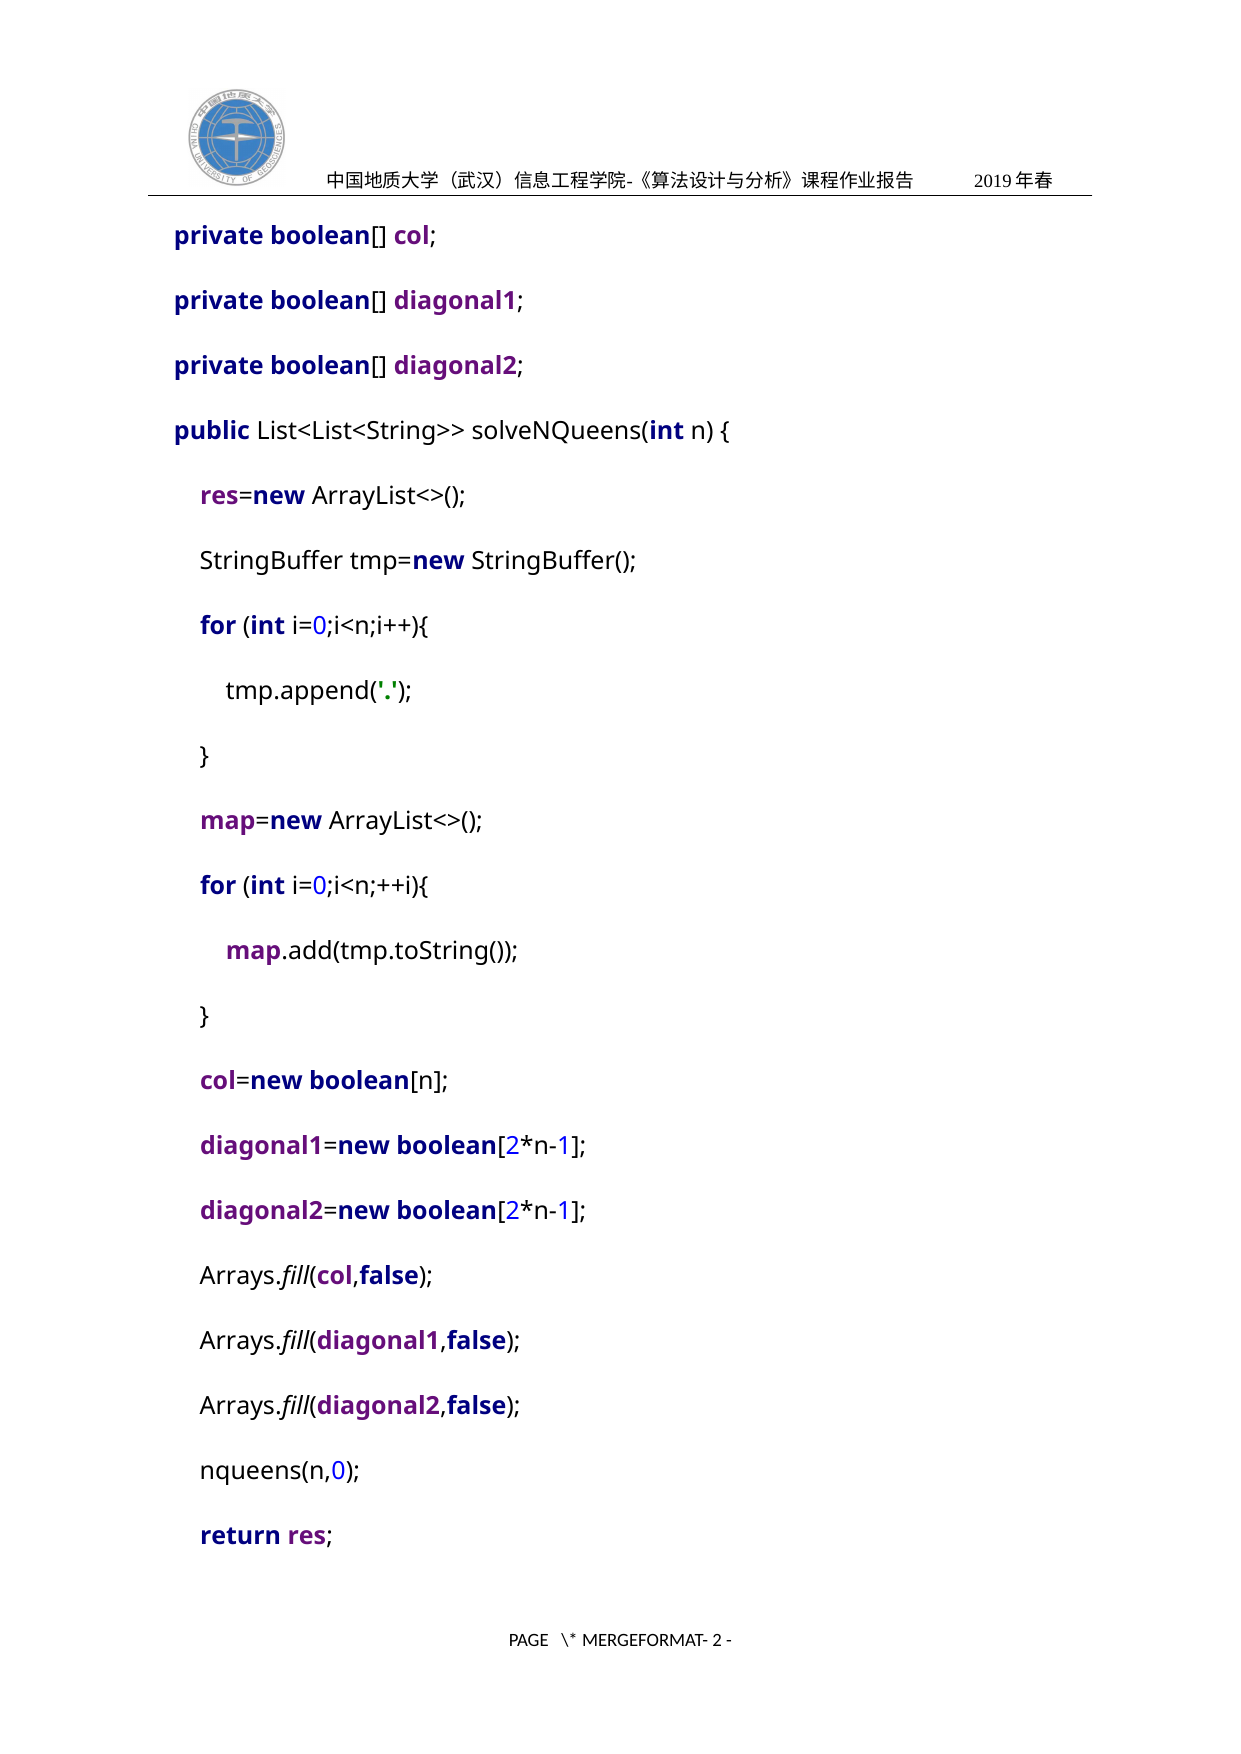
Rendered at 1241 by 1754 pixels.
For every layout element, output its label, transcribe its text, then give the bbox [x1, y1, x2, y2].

text } [148, 722, 1092, 787]
text } [148, 982, 1092, 1047]
text private boolean[] col; [148, 202, 1092, 267]
text Arrays.fill(diagonal2,false); [148, 1372, 1092, 1437]
text private boolean[] diagonal1; [148, 267, 1092, 332]
text for (int i=0;i<n;i++){ [148, 592, 1092, 657]
text Arrays.fill(col,false); [148, 1242, 1092, 1307]
text res=new ArrayList<>(); [148, 462, 1092, 527]
text public List<List<String>> solveNQueens(int n) { [148, 397, 1092, 462]
picture [187, 88, 286, 187]
text diagonal1=new boolean[2*n-1]; [148, 1112, 1092, 1177]
text nqueens(n,0); [148, 1437, 1092, 1502]
text map.add(tmp.toString()); [148, 917, 1092, 982]
text col=new boolean[n]; [148, 1047, 1092, 1112]
text private boolean[] diagonal2; [148, 332, 1092, 397]
text tmp.append('.'); [148, 657, 1092, 722]
text map=new ArrayList<>(); [148, 787, 1092, 852]
text Arrays.fill(diagonal1,false); [148, 1307, 1092, 1372]
text for (int i=0;i<n;++i){ [148, 852, 1092, 917]
text StringBuffer tmp=new StringBuffer(); [148, 527, 1092, 592]
text diagonal2=new boolean[2*n-1]; [148, 1177, 1092, 1242]
text return res; [148, 1502, 1092, 1567]
